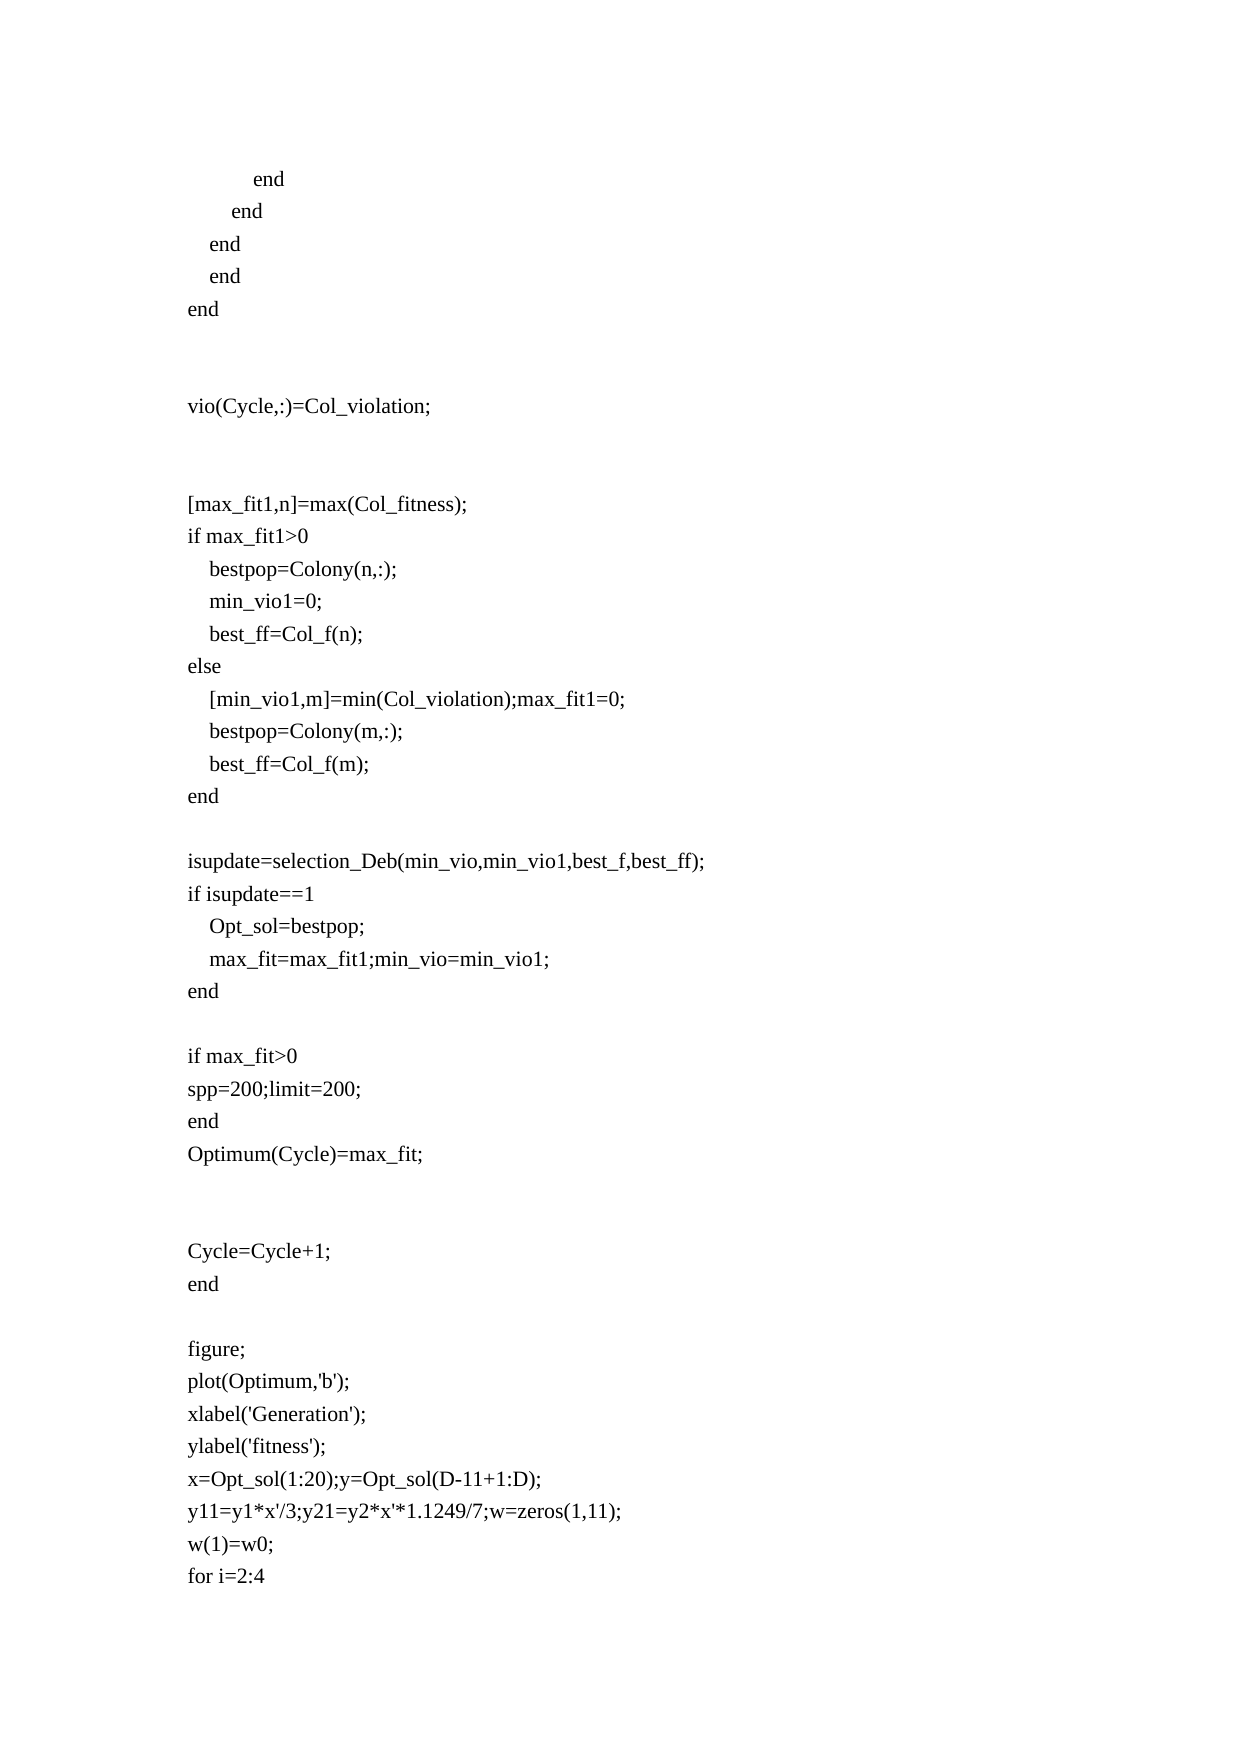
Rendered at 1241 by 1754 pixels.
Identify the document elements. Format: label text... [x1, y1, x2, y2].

text end [187, 779, 1053, 812]
text w(1)=w0; [187, 1527, 1053, 1559]
text Opt_sol=bestpop; [187, 909, 1053, 942]
text end [187, 194, 1053, 227]
text best_ff=Col_f(m); [187, 747, 1053, 779]
text figure; [187, 1332, 1053, 1364]
text spp=200;limit=200; [187, 1072, 1053, 1104]
text end [187, 227, 1053, 259]
text vio(Cycle,:)=Col_violation; [187, 389, 1053, 422]
text if isupdate==1 [187, 877, 1053, 909]
text isupdate=selection_Deb(min_vio,min_vio1,best_f,best_ff); [187, 844, 1053, 877]
text end [187, 974, 1053, 1007]
text [max_fit1,n]=max(Col_fitness); [187, 487, 1053, 519]
text ylabel('fitness'); [187, 1429, 1053, 1462]
text Optimum(Cycle)=max_fit; [187, 1137, 1053, 1169]
text end [187, 162, 1053, 194]
text x=Opt_sol(1:20);y=Opt_sol(D-11+1:D); [187, 1462, 1053, 1494]
text bestpop=Colony(n,:); [187, 552, 1053, 584]
text Cycle=Cycle+1; [187, 1234, 1053, 1267]
text best_ff=Col_f(n); [187, 617, 1053, 649]
text bestpop=Colony(m,:); [187, 714, 1053, 747]
text if max_fit>0 [187, 1039, 1053, 1072]
text min_vio1=0; [187, 584, 1053, 617]
text y11=y1*x'/3;y21=y2*x'*1.1249/7;w=zeros(1,11); [187, 1494, 1053, 1527]
text [min_vio1,m]=min(Col_violation);max_fit1=0; [187, 682, 1053, 714]
text max_fit=max_fit1;min_vio=min_vio1; [187, 942, 1053, 974]
text end [187, 259, 1053, 292]
text end [187, 1104, 1053, 1137]
text else [187, 649, 1053, 682]
text if max_fit1>0 [187, 519, 1053, 552]
text end [187, 292, 1053, 324]
text for i=2:4 [187, 1559, 1053, 1592]
text end [187, 1267, 1053, 1299]
text xlabel('Generation'); [187, 1397, 1053, 1429]
text plot(Optimum,'b'); [187, 1364, 1053, 1397]
